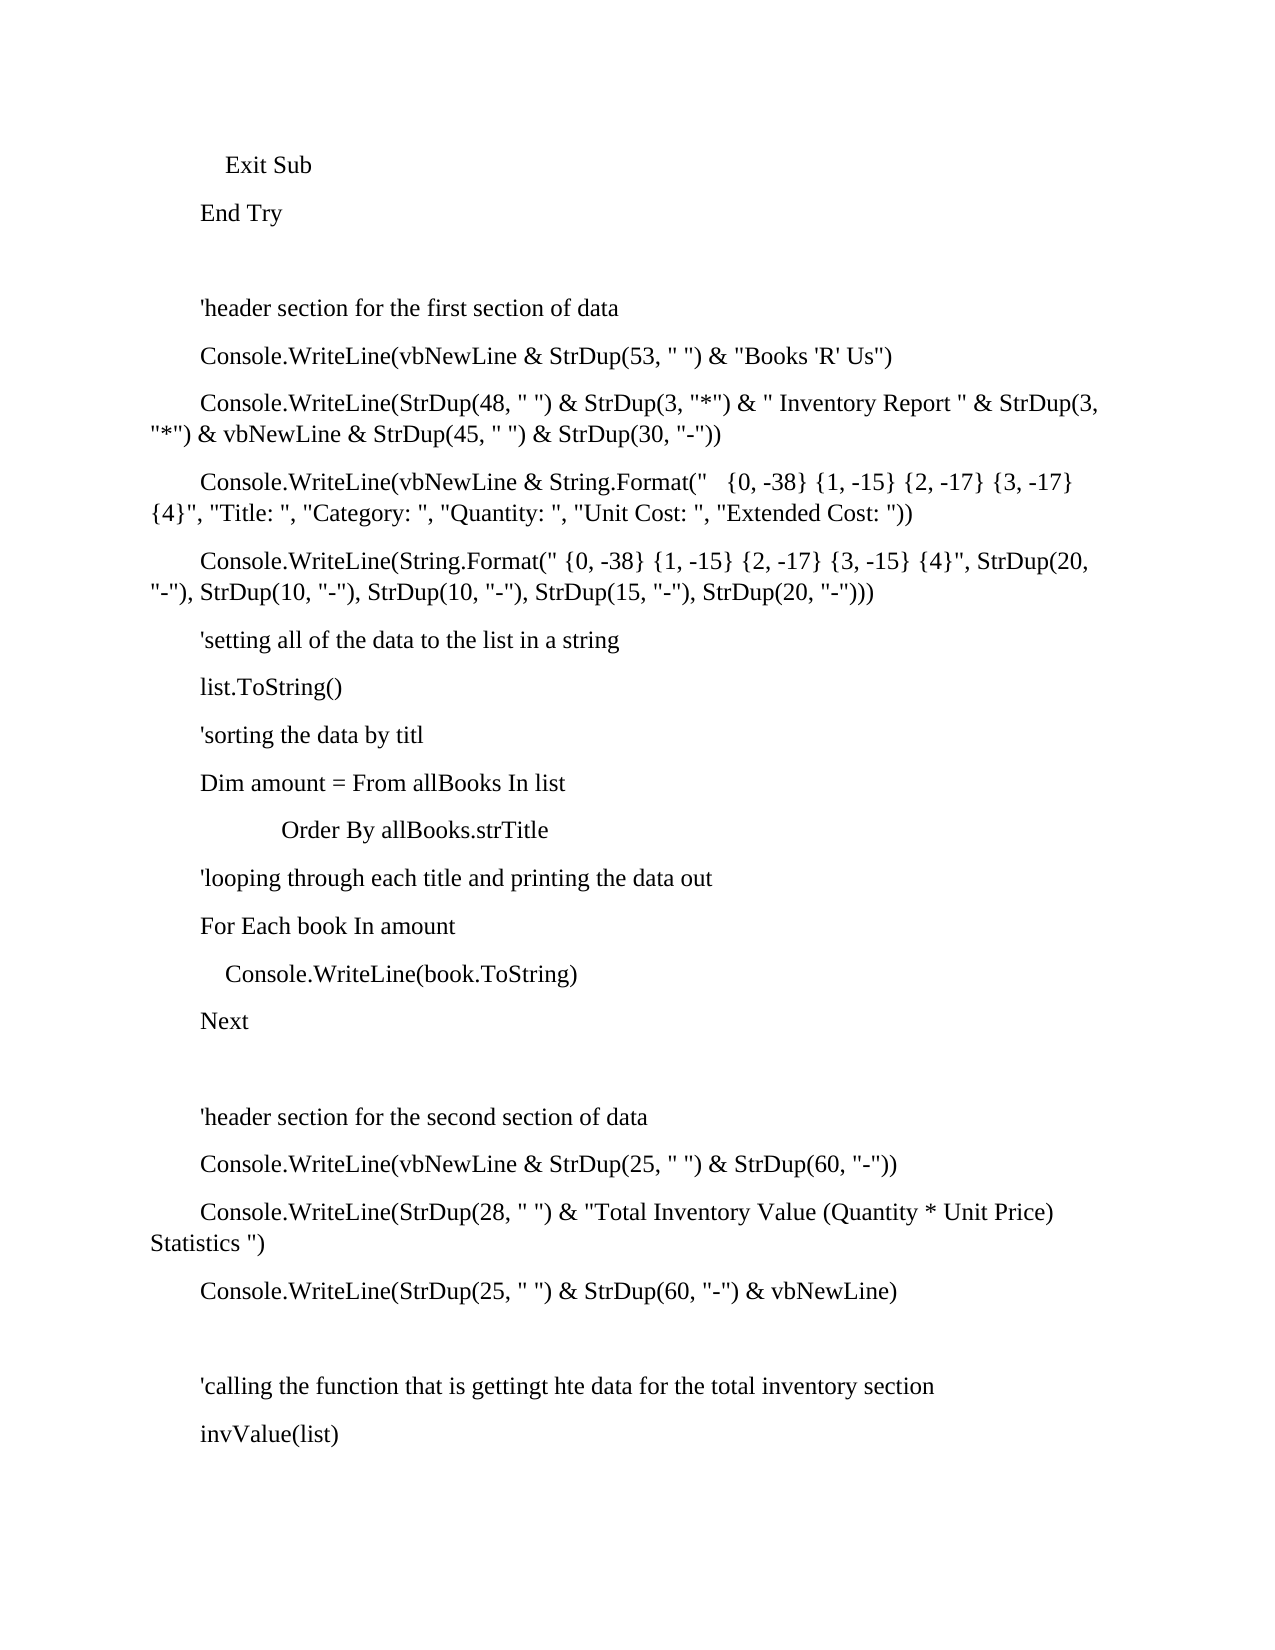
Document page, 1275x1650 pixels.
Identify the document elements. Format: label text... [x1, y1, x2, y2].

text Dim amount = From allBooks In list [150, 768, 1125, 797]
text 'setting all of the data to the list in a string [150, 625, 1125, 653]
text End Try [150, 198, 1125, 226]
text Exit Sub [150, 150, 1125, 179]
text 'header section for the first section of data [150, 293, 1125, 322]
text Console.WriteLine(StrDup(25, " ") & StrDup(60, "-") & vbNewLine) [150, 1276, 1125, 1305]
text 'calling the function that is gettingt hte data for the total inventory section [150, 1371, 1125, 1400]
text Next [150, 1006, 1125, 1035]
text Console.WriteLine(String.Format(" {0, -38} {1, -15} {2, -17} {3, -15} {4}", StrDup(20, "-"), StrDup(10, "-"), StrDup(10, "-"), StrDup(15, "-"), StrDup(20, "-"))) [150, 546, 1125, 606]
text list.ToString() [150, 672, 1125, 701]
text invValue(list) [150, 1419, 1125, 1448]
text Console.WriteLine(StrDup(28, " ") & "Total Inventory Value (Quantity * Unit Price) Statistics ") [150, 1197, 1125, 1257]
text Console.WriteLine(StrDup(48, " ") & StrDup(3, "*") & " Inventory Report " & StrDup(3, "*") & vbNewLine & StrDup(45, " ") & StrDup(30, "-")) [150, 388, 1125, 448]
text Console.WriteLine(vbNewLine & StrDup(53, " ") & "Books 'R' Us") [150, 341, 1125, 369]
text 'sorting the data by titl [150, 720, 1125, 749]
text Order By allBooks.strTitle [150, 816, 1125, 844]
text Console.WriteLine(book.ToString) [150, 959, 1125, 987]
text Console.WriteLine(vbNewLine & StrDup(25, " ") & StrDup(60, "-")) [150, 1149, 1125, 1178]
text For Each book In amount [150, 911, 1125, 940]
text Console.WriteLine(vbNewLine & String.Format(" {0, -38} {1, -15} {2, -17} {3, -17} {4}", "Title: ", "Category: ", "Quantity: ", "Unit Cost: ", "Extended Cost: ")) [150, 467, 1125, 527]
text 'header section for the second section of data [150, 1102, 1125, 1131]
text 'looping through each title and printing the data out [150, 863, 1125, 892]
